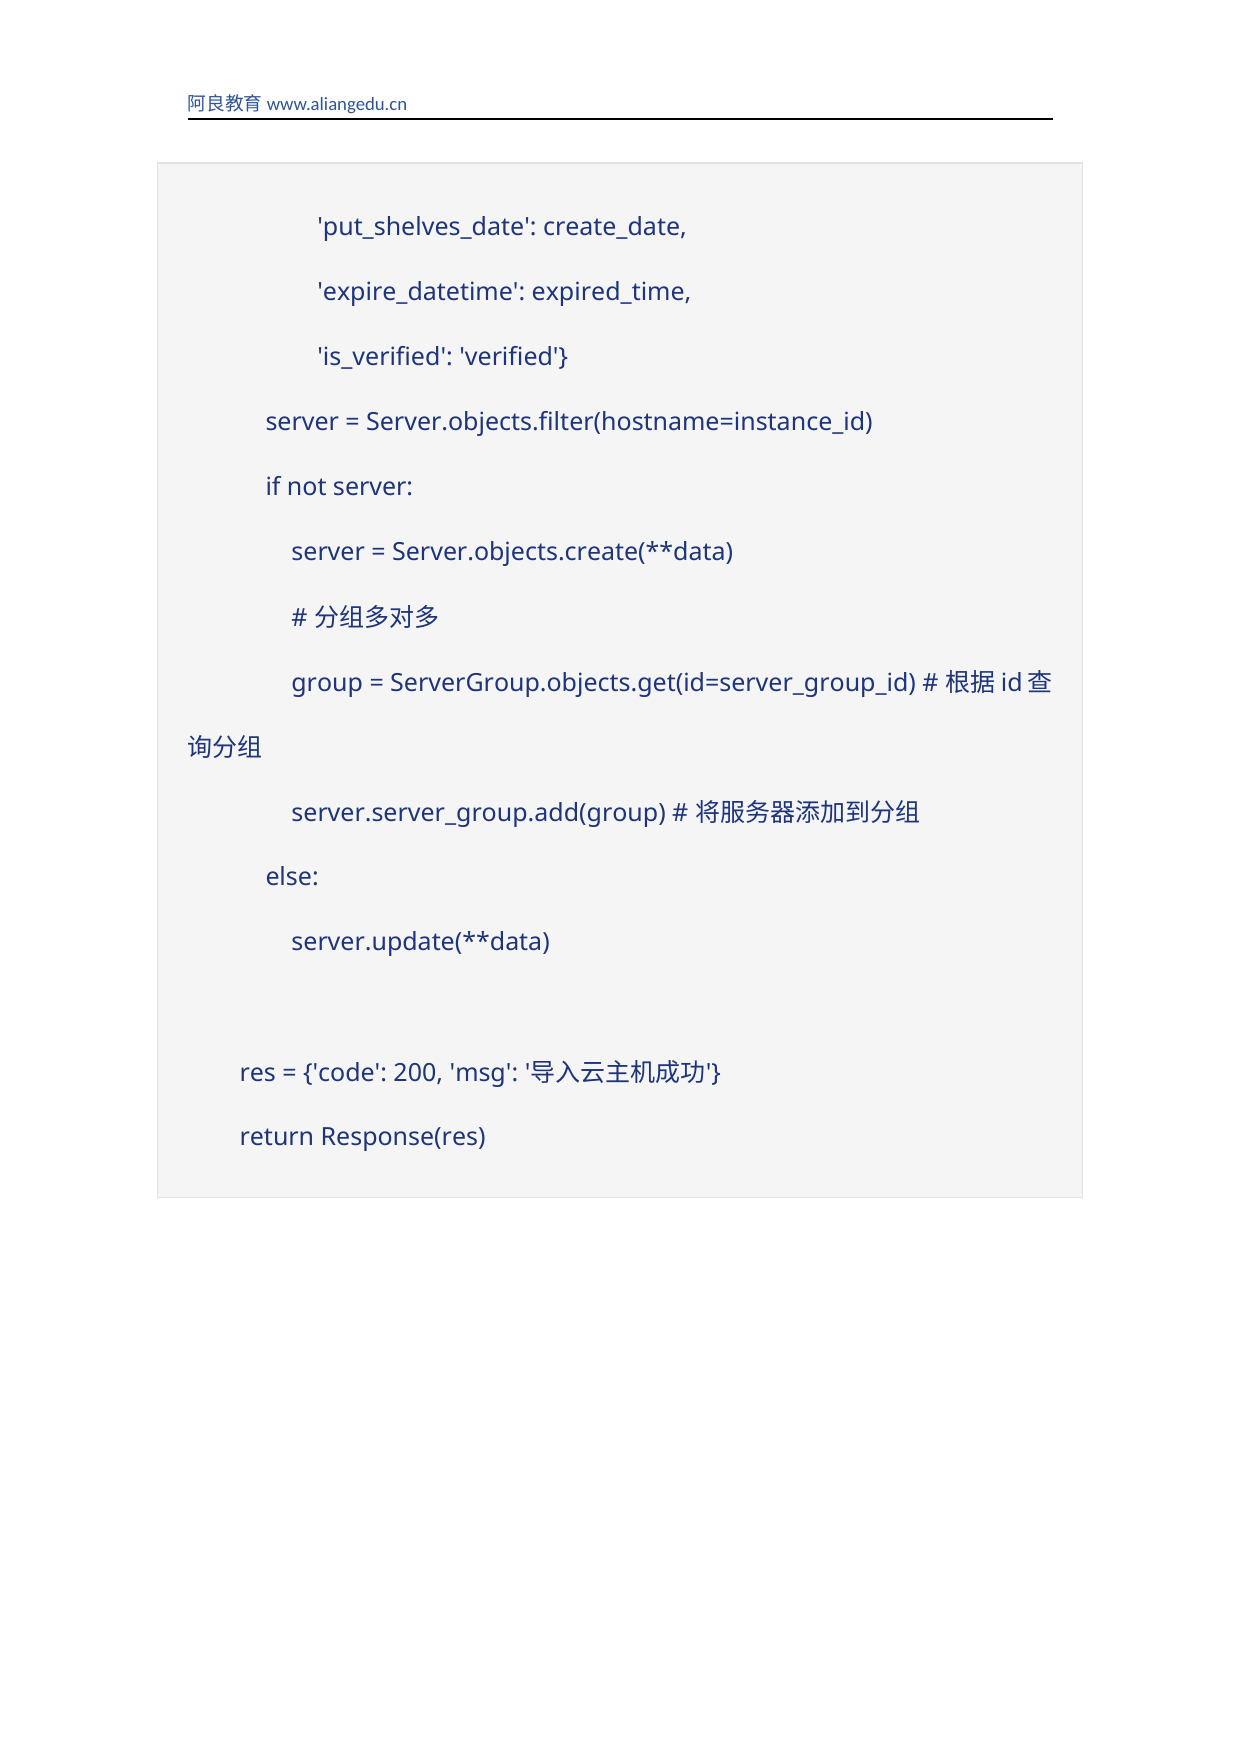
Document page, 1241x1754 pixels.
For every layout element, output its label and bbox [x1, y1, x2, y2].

text [158, 164, 1082, 1197]
